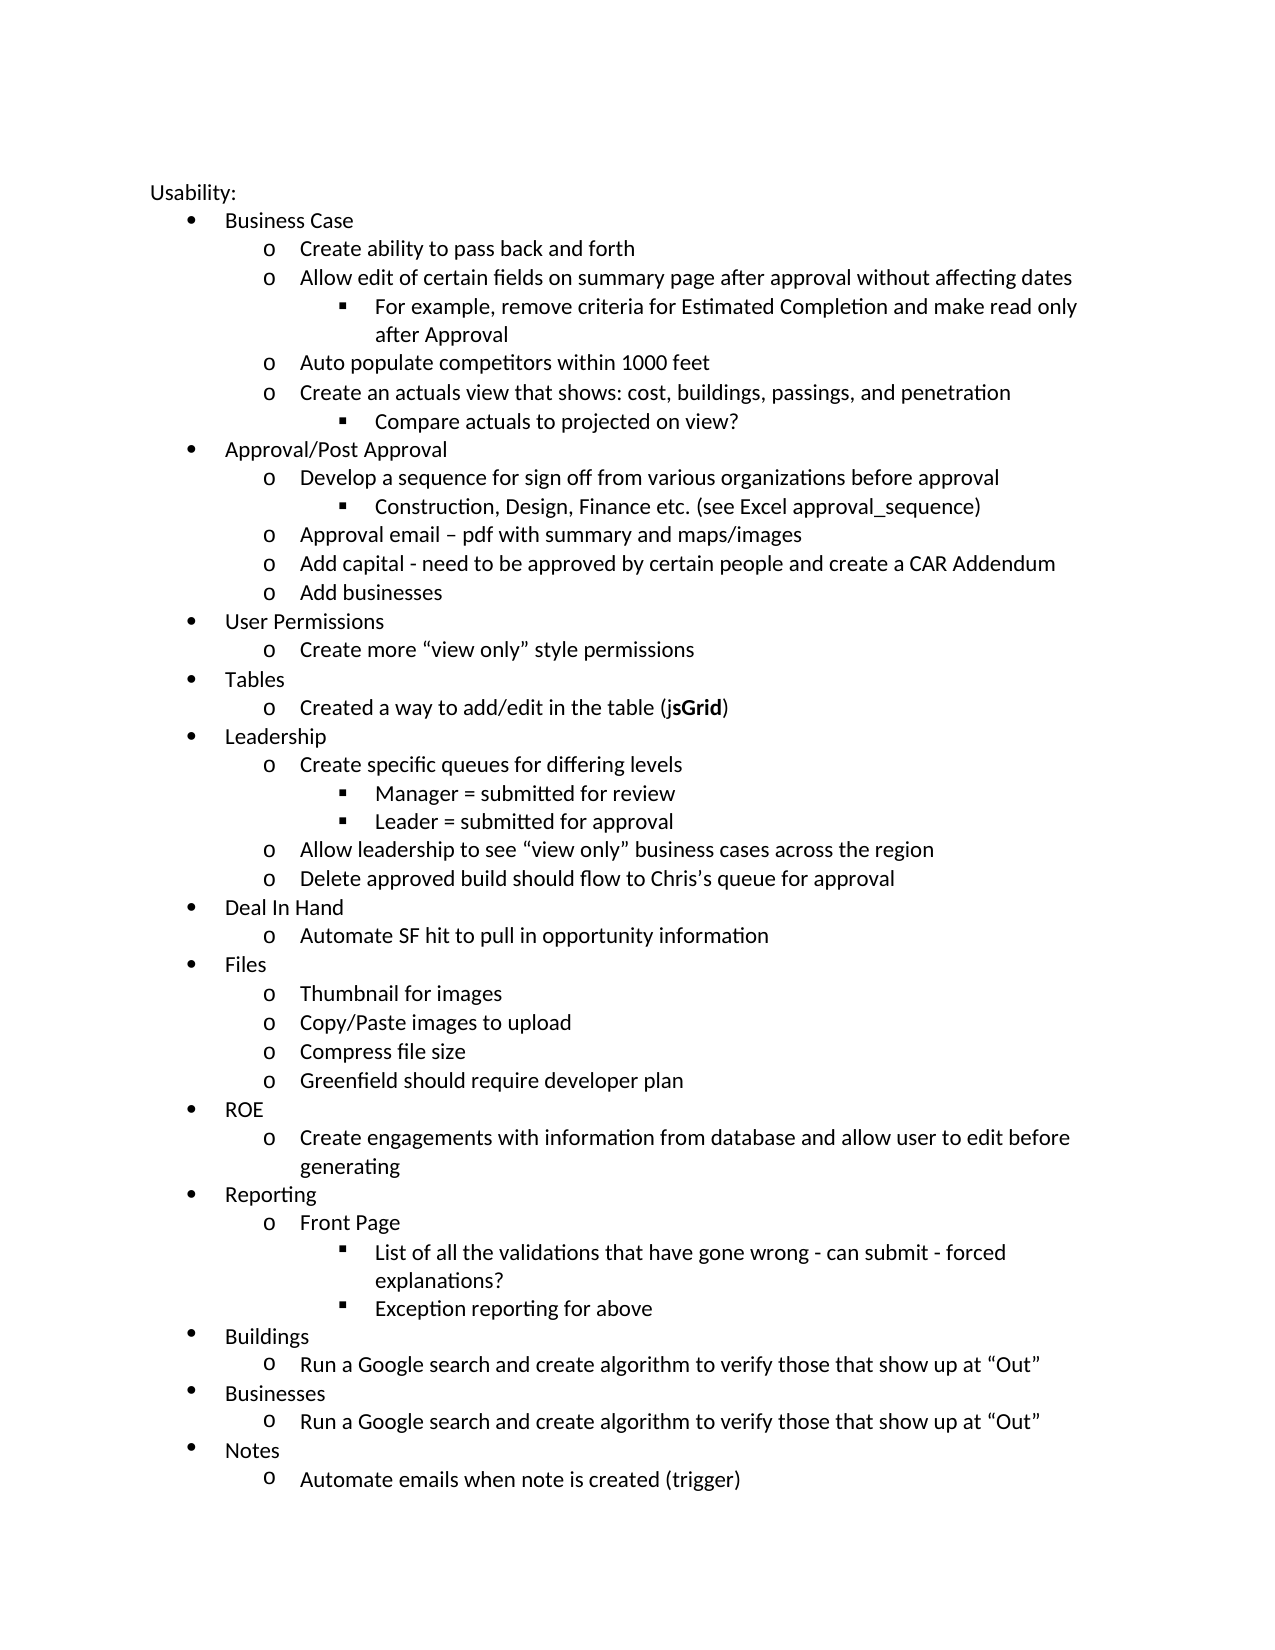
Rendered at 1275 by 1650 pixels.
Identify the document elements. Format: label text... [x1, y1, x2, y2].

list Create more “view only” style permissions [262, 636, 1125, 665]
list Manager = submitted for review [337, 779, 1125, 807]
list Automate emails when note is created (trigger) [262, 1464, 1125, 1493]
list Add capital - need to be approved by certain people and create a CAR Addendum [262, 549, 1125, 578]
list Notes [187, 1436, 1125, 1464]
list Businesses [187, 1379, 1125, 1407]
list Approval email – pdf with summary and maps/images [262, 520, 1125, 549]
list Exception reporting for above [337, 1294, 1125, 1322]
list Delete approved build should flow to Chris’s queue for approval [262, 864, 1125, 893]
list Compress file size [262, 1037, 1125, 1066]
text Usability: [150, 178, 1125, 206]
list Leadership [187, 722, 1125, 750]
list Create ability to pass back and forth [262, 234, 1125, 263]
list Created a way to add/edit in the table (jsGrid) [262, 693, 1125, 722]
list Approval/Post Approval [187, 435, 1125, 463]
list Compare actuals to projected on view? [337, 407, 1125, 435]
list Create specific queues for differing levels [262, 750, 1125, 779]
list Automate SF hit to pull in opportunity information [262, 921, 1125, 951]
list Create an actuals view that shows: cost, buildings, passings, and penetration [262, 378, 1125, 407]
list Deal In Hand [187, 893, 1125, 921]
list Business Case [187, 206, 1125, 234]
list Thumbnail for images [262, 979, 1125, 1008]
list User Permissions [187, 607, 1125, 636]
list Buildings [187, 1322, 1125, 1350]
list Develop a sequence for sign off from various organizations before approval [262, 463, 1125, 492]
list Greenfield should require developer plan [262, 1066, 1125, 1095]
list For example, remove criteria for Estimated Completion and make read only after Approval [337, 292, 1125, 348]
list Leader = submitted for approval [337, 807, 1125, 835]
list Run a Google search and create algorithm to verify those that show up at “Out” [262, 1350, 1125, 1379]
list Create engagements with information from database and allow user to edit before generating [262, 1123, 1125, 1181]
list Run a Google search and create algorithm to verify those that show up at “Out” [262, 1407, 1125, 1436]
list List of all the validations that have gone wrong - can submit - forced explanations? [337, 1238, 1125, 1294]
list Front Page [262, 1208, 1125, 1238]
list Tables [187, 665, 1125, 693]
list Construction, Design, Finance etc. (see Excel approval_sequence) [337, 492, 1125, 520]
list Copy/Paste images to upload [262, 1008, 1125, 1037]
list Allow edit of certain fields on summary page after approval without affecting dates [262, 263, 1125, 292]
list Auto populate competitors within 1000 feet [262, 348, 1125, 378]
list Files [187, 951, 1125, 979]
list ROE [187, 1095, 1125, 1123]
list Add businesses [262, 578, 1125, 607]
list Allow leadership to see “view only” business cases across the region [262, 835, 1125, 864]
list Reporting [187, 1181, 1125, 1208]
